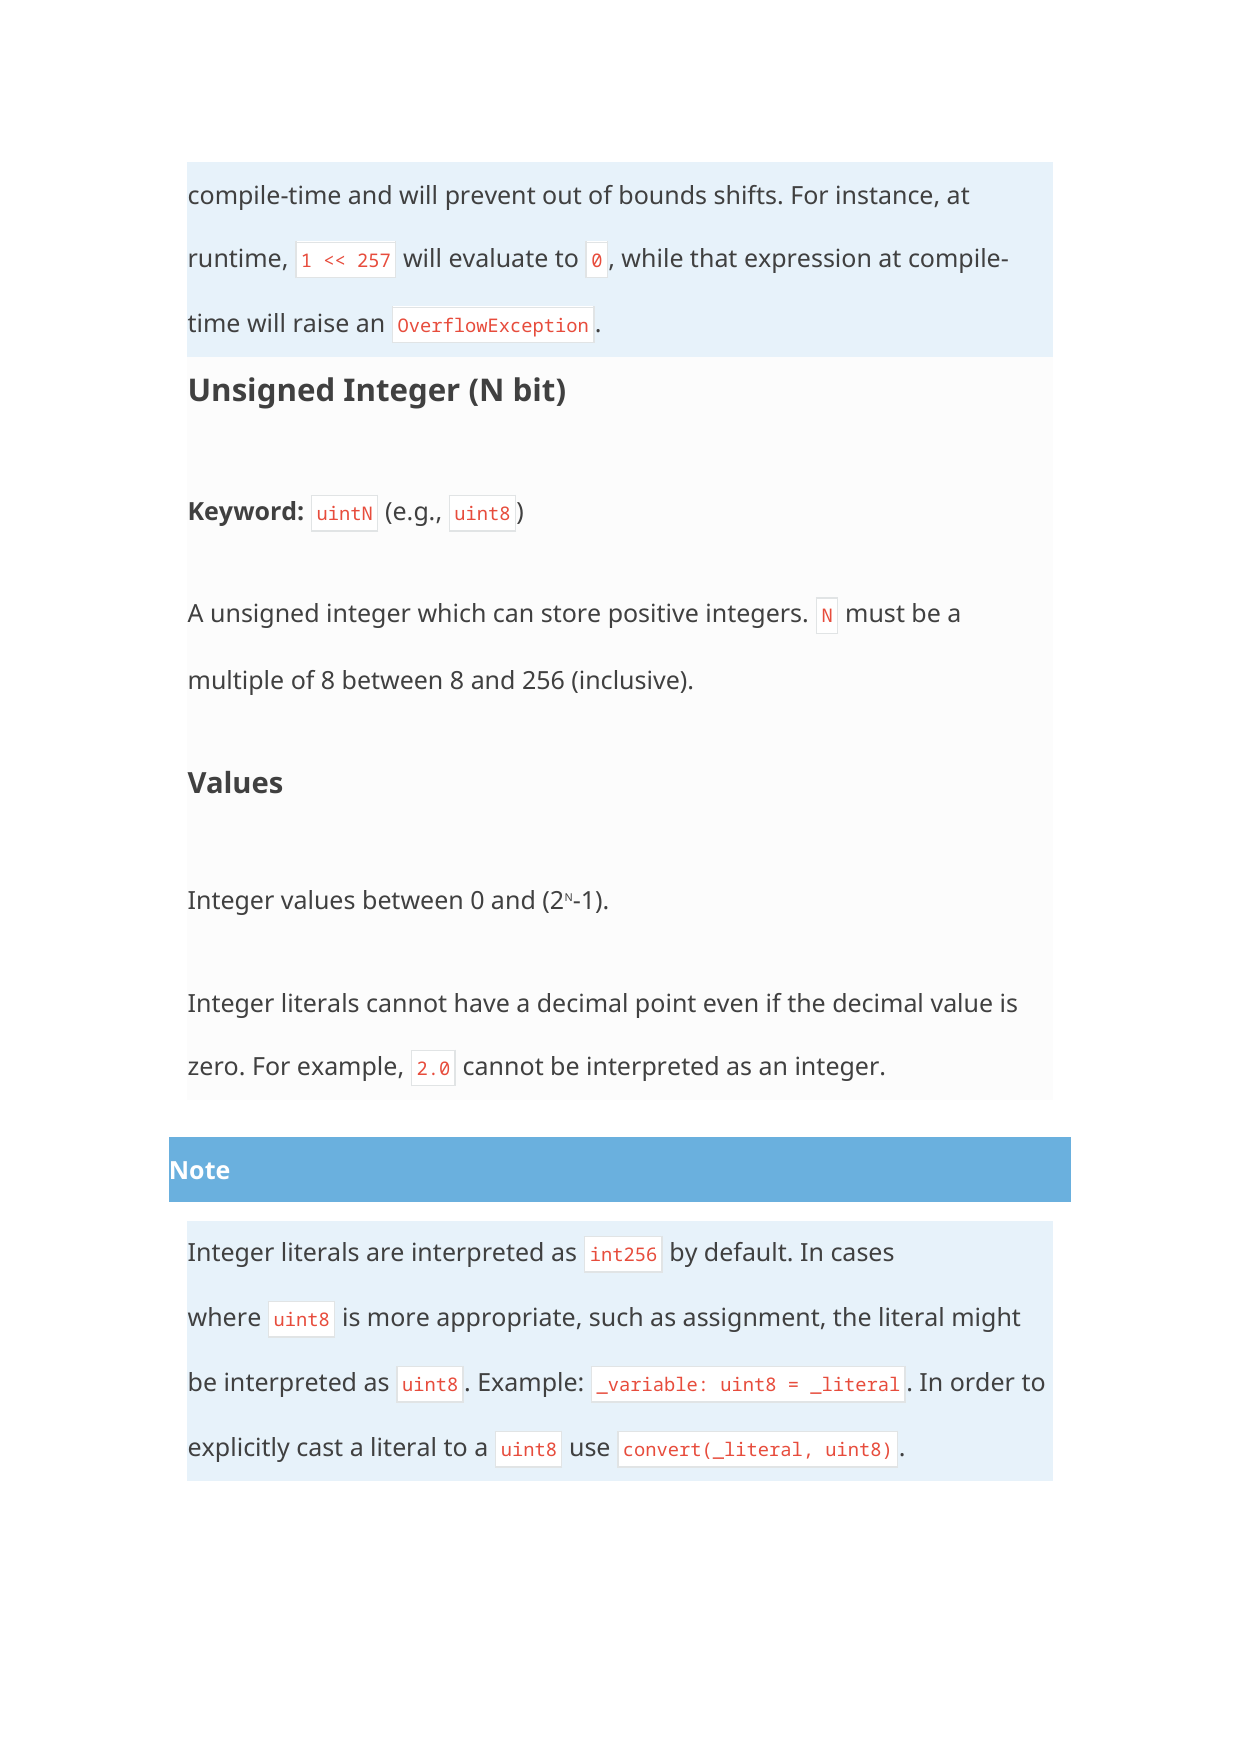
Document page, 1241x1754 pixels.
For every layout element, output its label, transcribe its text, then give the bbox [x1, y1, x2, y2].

subtitle Values [187, 750, 1053, 815]
text Keyword: uintN (e.g., uint8) [187, 480, 1053, 545]
text Integer literals are interpreted as int256 by default. In cases where uint8 is more appropriate, such as assignment, the literal might be interpreted as uint8. Example: _variable: uint8 = _literal. In order to explicitly cast a literal to a uint8 use convert(_literal, uint8). [187, 1221, 1053, 1481]
subtitle Unsigned Integer (N bit) [187, 357, 1053, 422]
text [187, 162, 1053, 357]
text A unsigned integer which can store positive integers. N must be a multiple of 8 between 8 and 256 (inclusive). [187, 583, 1053, 713]
title Note [169, 1137, 1071, 1202]
text Integer literals cannot have a decimal point even if the decimal value is zero. For example, 2.0 cannot be interpreted as an integer. [187, 970, 1053, 1100]
text Integer values between 0 and (2N-1). [187, 867, 1053, 932]
